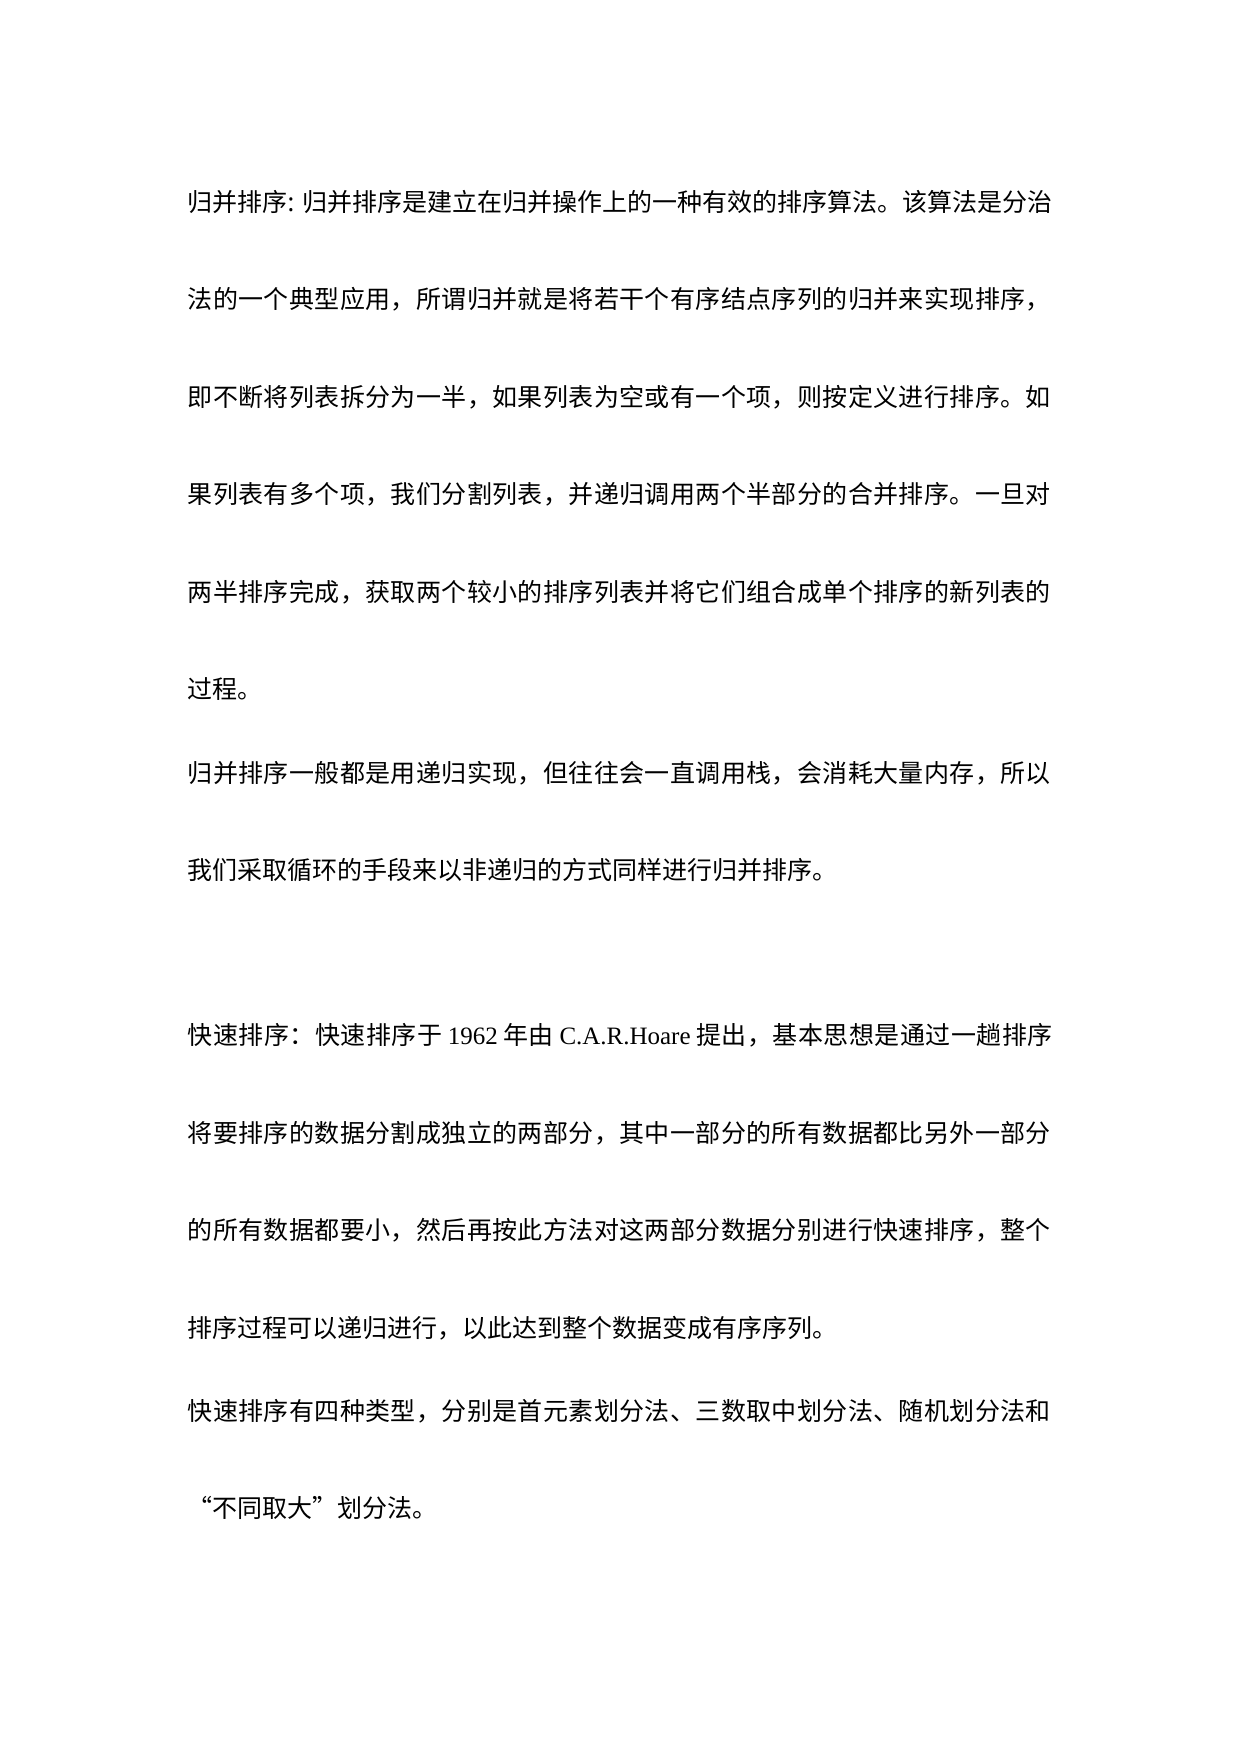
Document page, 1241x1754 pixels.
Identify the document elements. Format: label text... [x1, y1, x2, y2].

text 归并排序: 归并排序是建立在归并操作上的一种有效的排序算法。该算法是分治法的一个典型应用，所谓归并就是将若干个有序结点序列的归并来实现排序，即不断将列表拆分为一半，如果列表为空或有一个项，则按定义进行排序。如果列表有多个项，我们分割列表，并递归调用两个半部分的合并排序。一旦对两半排序完成，获取两个较小的排序列表并将它们组合成单个排序的新列表的过程。 [187, 168, 1053, 721]
text 快速排序：快速排序于1962年由C.A.R.Hoare提出，基本思想是通过一趟排序将要排序的数据分割成独立的两部分，其中一部分的所有数据都比另外一部分的所有数据都要小，然后再按此方法对这两部分数据分别进行快速排序，整个排序过程可以递归进行，以此达到整个数据变成有序序列。 [187, 1001, 1053, 1359]
text 归并排序一般都是用递归实现，但往往会一直调用栈，会消耗大量内存，所以我们采取循环的手段来以非递归的方式同样进行归并排序。 [187, 739, 1053, 901]
text 快速排序有四种类型，分别是首元素划分法、三数取中划分法、随机划分法和“不同取大”划分法。 [187, 1377, 1053, 1539]
